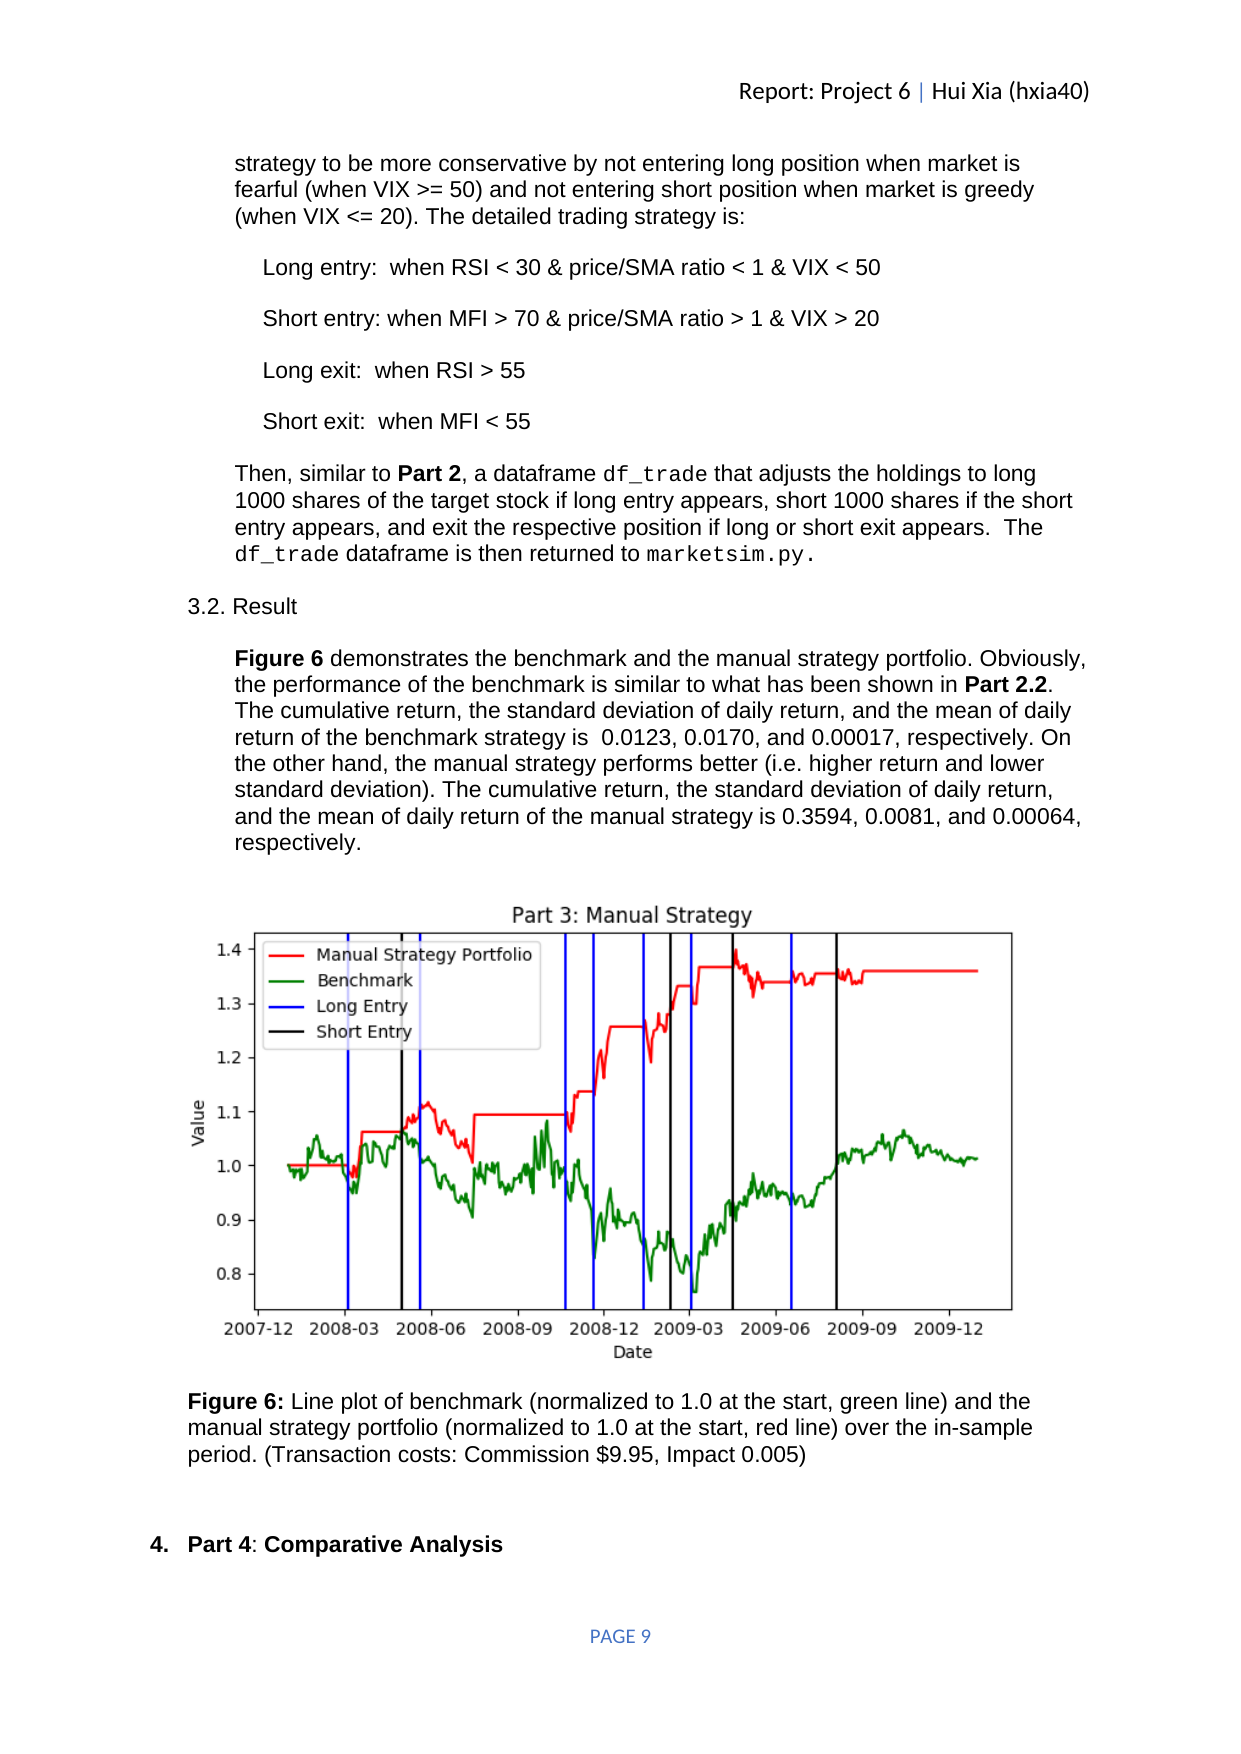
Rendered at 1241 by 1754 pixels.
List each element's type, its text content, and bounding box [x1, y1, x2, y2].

text Figure 6 demonstrates the benchmark and the manual strategy portfolio. Obviously, the performance of the benchmark is similar to what has been shown in Part 2.2. The cumulative return, the standard deviation of daily return, and the mean of daily return of the benchmark strategy is 0.0123, 0.0170, and 0.00017, respectively. On the other hand, the manual strategy performs better (i.e. higher return and lower standard deviation). The cumulative return, the standard deviation of daily return, and the mean of daily return of the manual strategy is 0.3594, 0.0081, and 0.00064, respectively. [234, 644, 1090, 855]
picture [132, 874, 1109, 1363]
text Long exit: when RSI > 55 [187, 357, 1090, 383]
text Short entry: when MFI > 70 & price/SMA ratio > 1 & VIX > 20 [187, 305, 1090, 332]
text Then, similar to Part 2, a dataframe df_trade that adjusts the holdings to long 1000 shares of the target stock if long entry appears, short 1000 shares if the short entry appears, and exit the respective position if long or short exit appears. The df_trade dataframe is then returned to marketsim.py. [234, 459, 1090, 568]
text Long entry: when RSI < 30 & price/SMA ratio < 1 & VIX < 50 [187, 254, 1090, 280]
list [234, 150, 1090, 229]
text 3.2. Result [187, 593, 1090, 619]
text Short exit: when MFI < 55 [187, 408, 1090, 434]
text Figure 6: Line plot of benchmark (normalized to 1.0 at the start, green line) and the manual strategy portfolio (normalized to 1.0 at the start, red line) over the in-sample period. (Transaction costs: Commission $9.95, Impact 0.005) [187, 1363, 1090, 1467]
list Part 4: Comparative Analysis [150, 1531, 1090, 1557]
